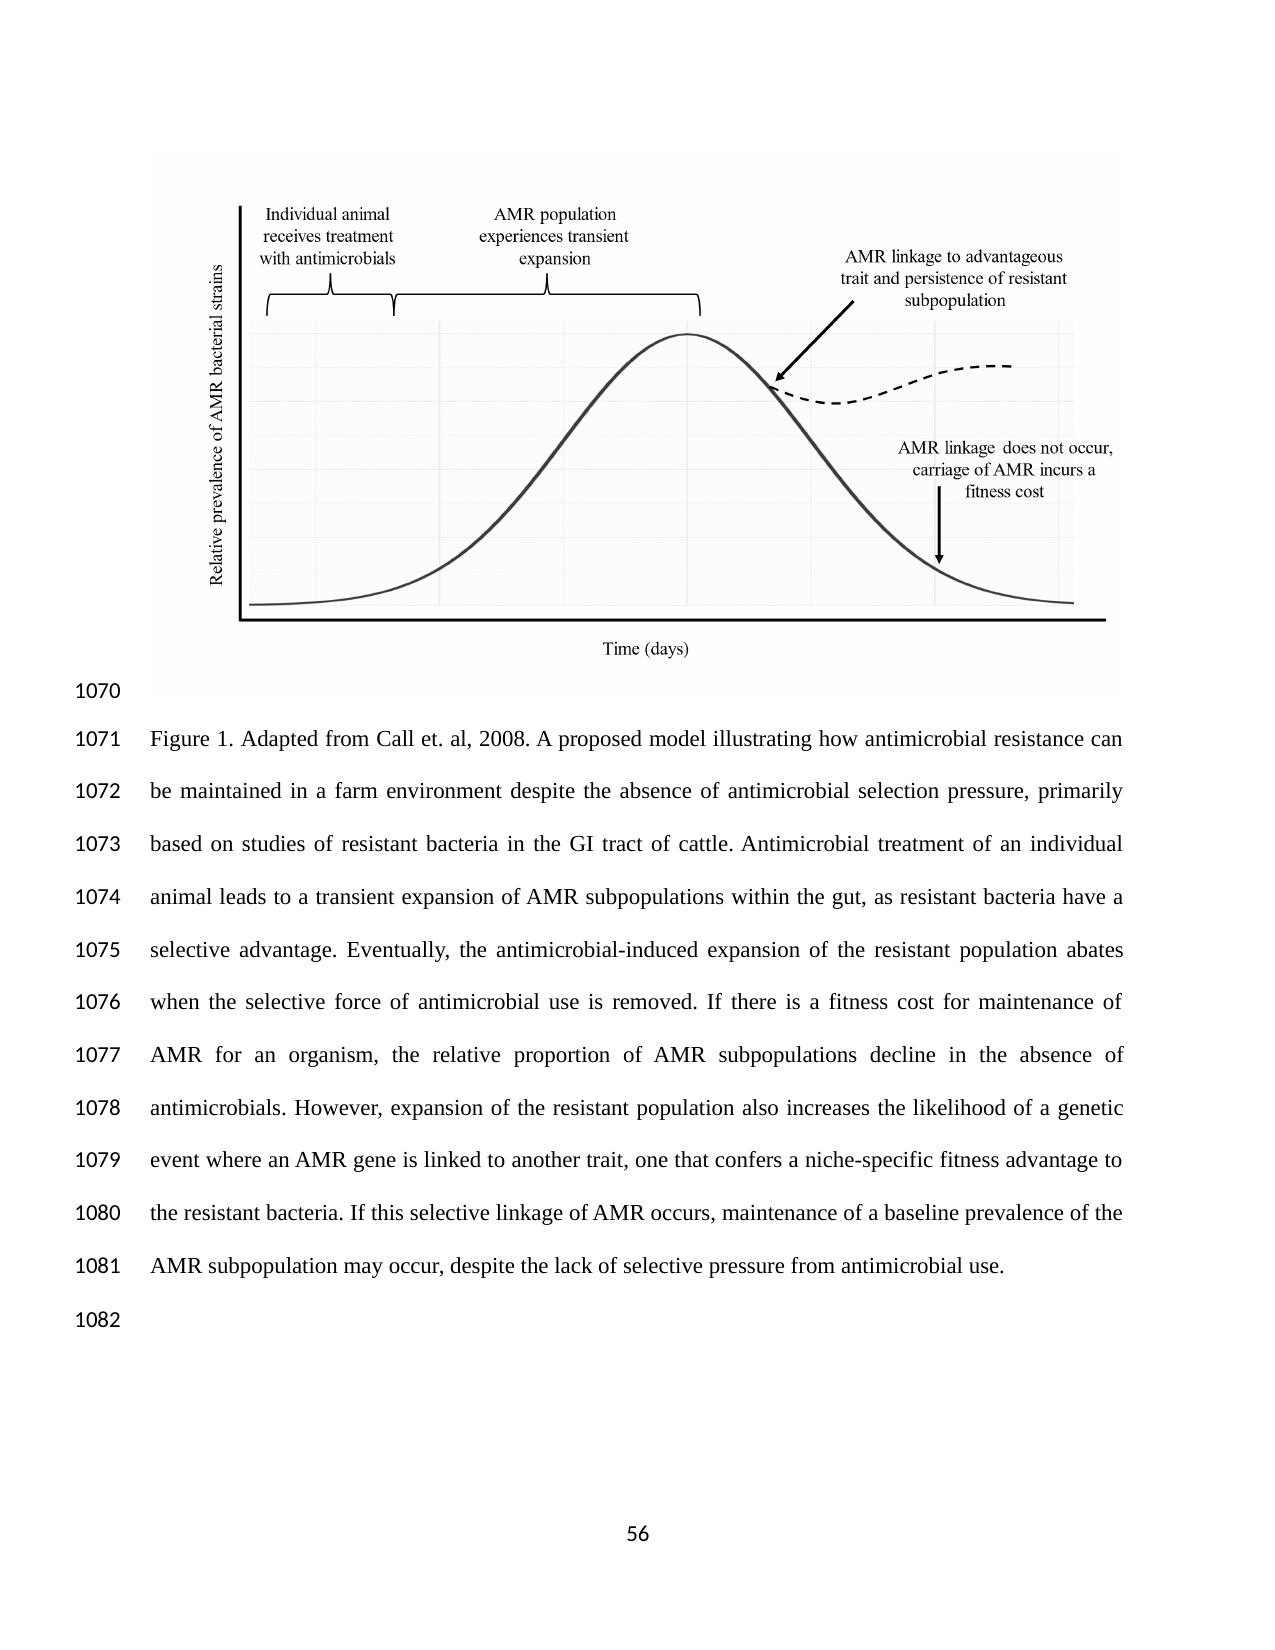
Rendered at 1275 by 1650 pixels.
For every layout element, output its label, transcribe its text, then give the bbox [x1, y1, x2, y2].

text Figure 1. Adapted from Call et. al, 2008. A proposed model illustrating how antimicrobial resistance can be maintained in a farm environment despite the absence of antimicrobial selection pressure, primarily based on studies of resistant bacteria in the GI tract of cattle. Antimicrobial treatment of an individual animal leads to a transient expansion of AMR subpopulations within the gut, as resistant bacteria have a selective advantage. Eventually, the antimicrobial-induced expansion of the resistant population abates when the selective force of antimicrobial use is removed. If there is a fitness cost for maintenance of AMR for an organism, the relative proportion of AMR subpopulations decline in the absence of antimicrobials. However, expansion of the resistant population also increases the likelihood of a genetic event where an AMR gene is linked to another trait, one that confers a niche-specific fitness advantage to the resistant bacteria. If this selective linkage of AMR occurs, maintenance of a baseline prevalence of the AMR subpopulation may occur, despite the lack of selective pressure from antimicrobial use. [150, 699, 1125, 1278]
picture [150, 150, 1125, 699]
